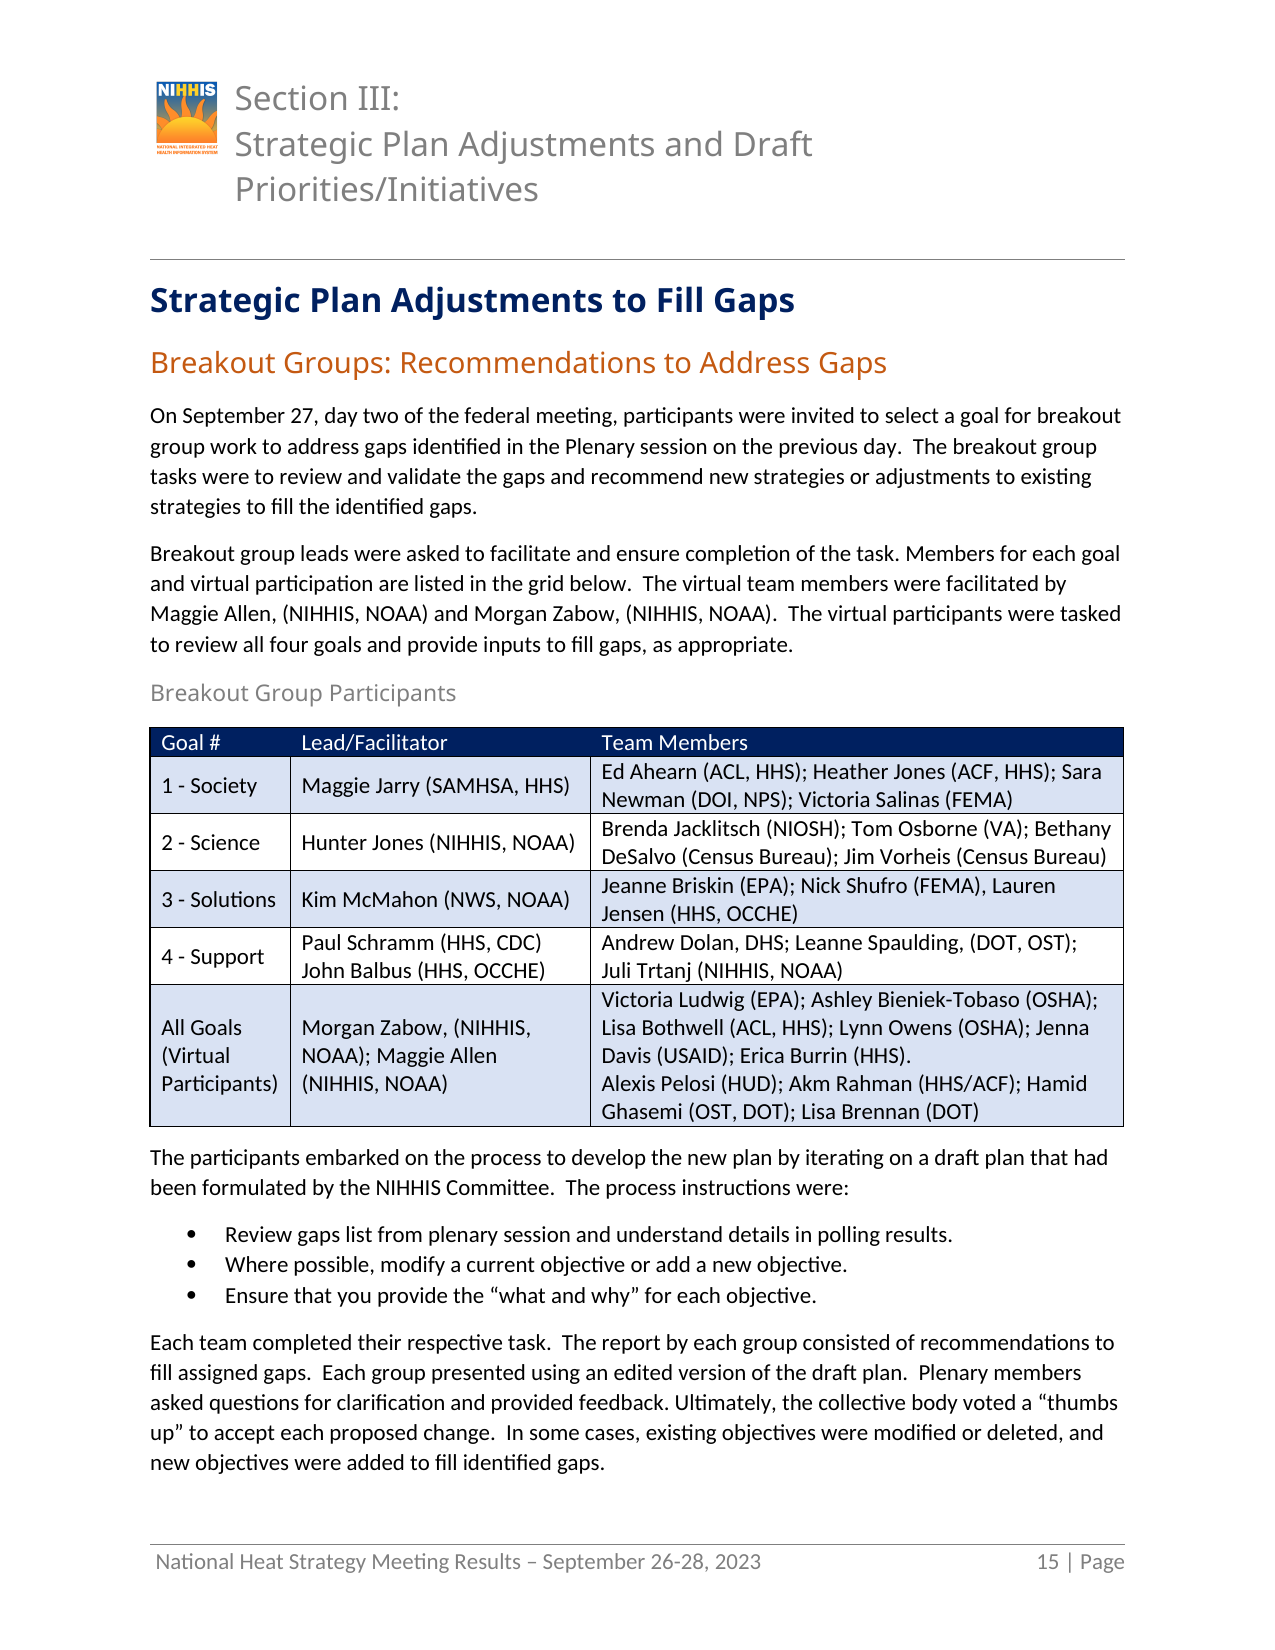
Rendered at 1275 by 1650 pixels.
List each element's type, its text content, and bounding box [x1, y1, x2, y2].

table_cell 2 - Science [151, 814, 290, 870]
subtitle Breakout Groups: Recommendations to Address Gaps [150, 342, 1125, 382]
table_header Lead/Facilitator [290, 728, 590, 756]
table_cell Victoria Ludwig (EPA); Ashley Bieniek-Tobaso (OSHA); Lisa Bothwell (ACL, HHS); Lynn Owens (OSHA); Jenna Davis (USAID); Erica Burrin (HHS). Alexis Pelosi (HUD); Akm Rahman (HHS/ACF); Hamid Ghasemi (OST, DOT); Lisa Brennan (DOT) [591, 985, 1123, 1126]
table_cell Paul Schramm (HHS, CDC) John Balbus (HHS, OCCHE) [291, 928, 590, 984]
text The participants embarked on the process to develop the new plan by iterating on a draft plan that had been formulated by the NIHHIS Committee. The process instructions were: [150, 1143, 1125, 1201]
table_cell Morgan Zabow, (NIHHIS, NOAA); Maggie Allen (NIHHIS, NOAA) [291, 985, 590, 1126]
table_cell Maggie Jarry (SAMHSA, HHS) [291, 757, 590, 813]
table_cell All Goals (Virtual Participants) [151, 985, 290, 1126]
list Where possible, modify a current objective or add a new objective. [187, 1251, 1125, 1278]
text On September 27, day two of the federal meeting, participants were invited to select a goal for breakout group work to address gaps identified in the Plenary session on the previous day. The breakout group tasks were to review and validate the gaps and recommend new strategies or adjustments to existing strategies to fill the identified gaps. [150, 402, 1125, 520]
table_cell Brenda Jacklitsch (NIOSH); Tom Osborne (VA); Bethany DeSalvo (Census Bureau); Jim Vorheis (Census Bureau) [591, 814, 1123, 870]
subtitle Strategic Plan Adjustments to Fill Gaps [150, 276, 1125, 322]
text Each team completed their respective task. The report by each group consisted of recommendations to fill assigned gaps. Each group presented using an edited version of the draft plan. Plenary members asked questions for clarification and provided feedback. Ultimately, the collective body voted a “thumbs up” to accept each proposed change. In some cases, existing objectives were modified or deleted, and new objectives were added to fill identified gaps. [150, 1328, 1125, 1476]
table_cell 1 - Society [151, 757, 290, 813]
table_header Team Members [590, 728, 1123, 756]
table_cell Ed Ahearn (ACL, HHS); Heather Jones (ACF, HHS); Sara Newman (DOI, NPS); Victoria Salinas (FEMA) [591, 757, 1123, 813]
table_cell Jeanne Briskin (EPA); Nick Shufro (FEMA), Lauren Jensen (HHS, OCCHE) [591, 871, 1123, 927]
picture [150, 81, 223, 155]
table_header Goal # [151, 728, 290, 756]
table_cell Hunter Jones (NIHHIS, NOAA) [291, 814, 590, 870]
table_cell 4 - Support [151, 928, 290, 984]
table_cell Andrew Dolan, DHS; Leanne Spaulding, (DOT, OST); Juli Trtanj (NIHHIS, NOAA) [591, 928, 1123, 984]
text Breakout group leads were asked to facilitate and ensure completion of the task. Members for each goal and virtual participation are listed in the grid below. The virtual team members were facilitated by Maggie Allen, (NIHHIS, NOAA) and Morgan Zabow, (NIHHIS, NOAA). The virtual participants were tasked to review all four goals and provide inputs to fill gaps, as appropriate. [150, 539, 1125, 658]
table_cell 3 - Solutions [151, 871, 290, 927]
list Review gaps list from plenary session and understand details in polling results. [187, 1220, 1125, 1248]
subtitle Breakout Group Participants [150, 677, 1125, 708]
list Ensure that you provide the “what and why” for each objective. [187, 1281, 1125, 1309]
table_cell Kim McMahon (NWS, NOAA) [291, 871, 590, 927]
